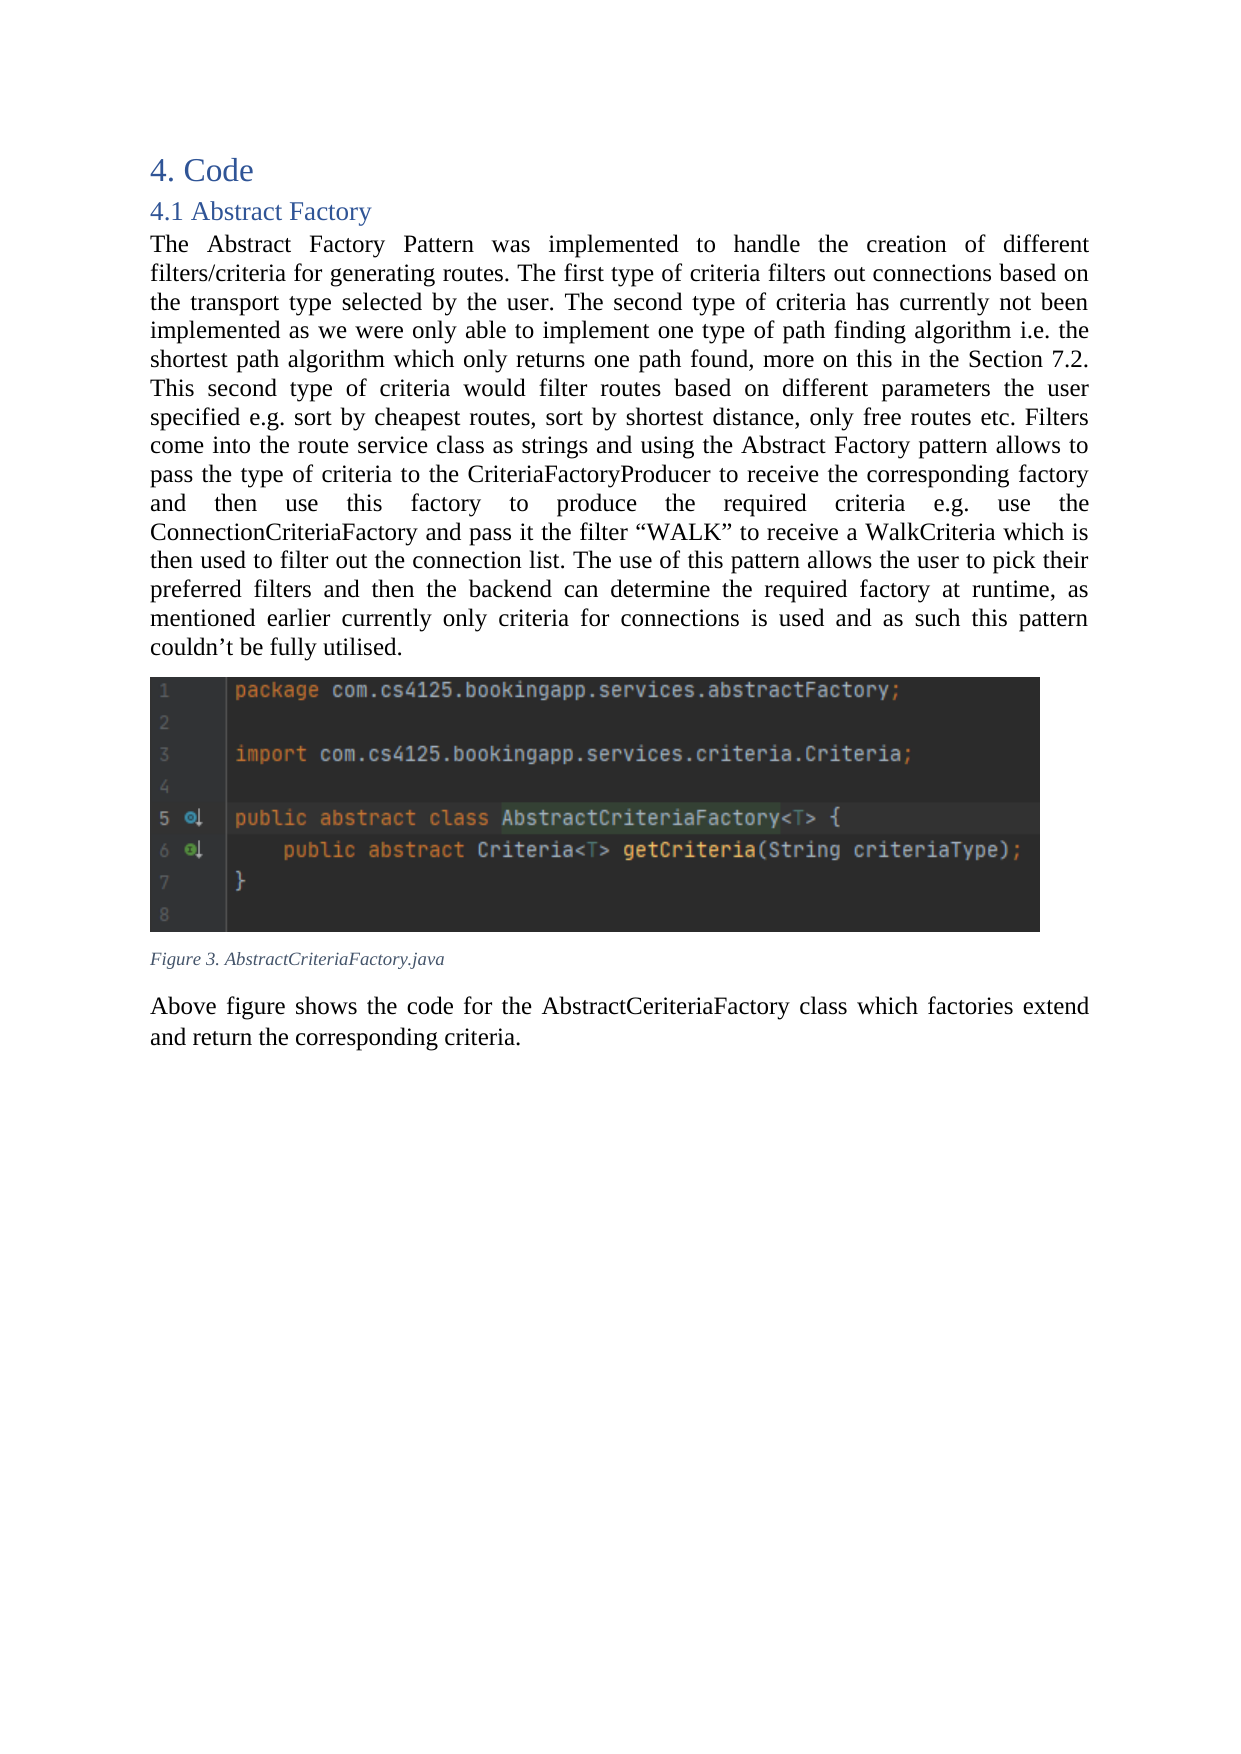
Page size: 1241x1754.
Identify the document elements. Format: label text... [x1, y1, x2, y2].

text The Abstract Factory Pattern was implemented to handle the creation of different filters/criteria for generating routes. The first type of criteria filters out connections based on the transport type selected by the user. The second type of criteria has currently not been implemented as we were only able to implement one type of path finding algorithm i.e. the shortest path algorithm which only returns one path found, more on this in the Section 7.2. This second type of criteria would filter routes based on different parameters the user specified e.g. sort by cheapest routes, sort by shortest distance, only free routes etc. Filters come into the route service class as strings and using the Abstract Factory pattern allows to pass the type of criteria to the CriteriaFactoryProducer to receive the corresponding factory and then use this factory to produce the required criteria e.g. use the ConnectionCriteriaFactory and pass it the filter “WALK” to receive a WalkCriteria which is then used to filter out the connection list. The use of this pattern allows the user to pick their preferred filters and then the backend can determine the required factory at runtime, as mentioned earlier currently only criteria for connections is used and as such this pattern couldn’t be fully utilised. [150, 229, 1090, 660]
subtitle 4. Code [150, 150, 1090, 188]
text Above figure shows the code for the AbstractCeriteriaFactory class which factories extend and return the corresponding criteria. [150, 991, 1090, 1051]
picture [150, 677, 1040, 932]
subtitle 4.1 Abstract Factory [150, 196, 1090, 227]
